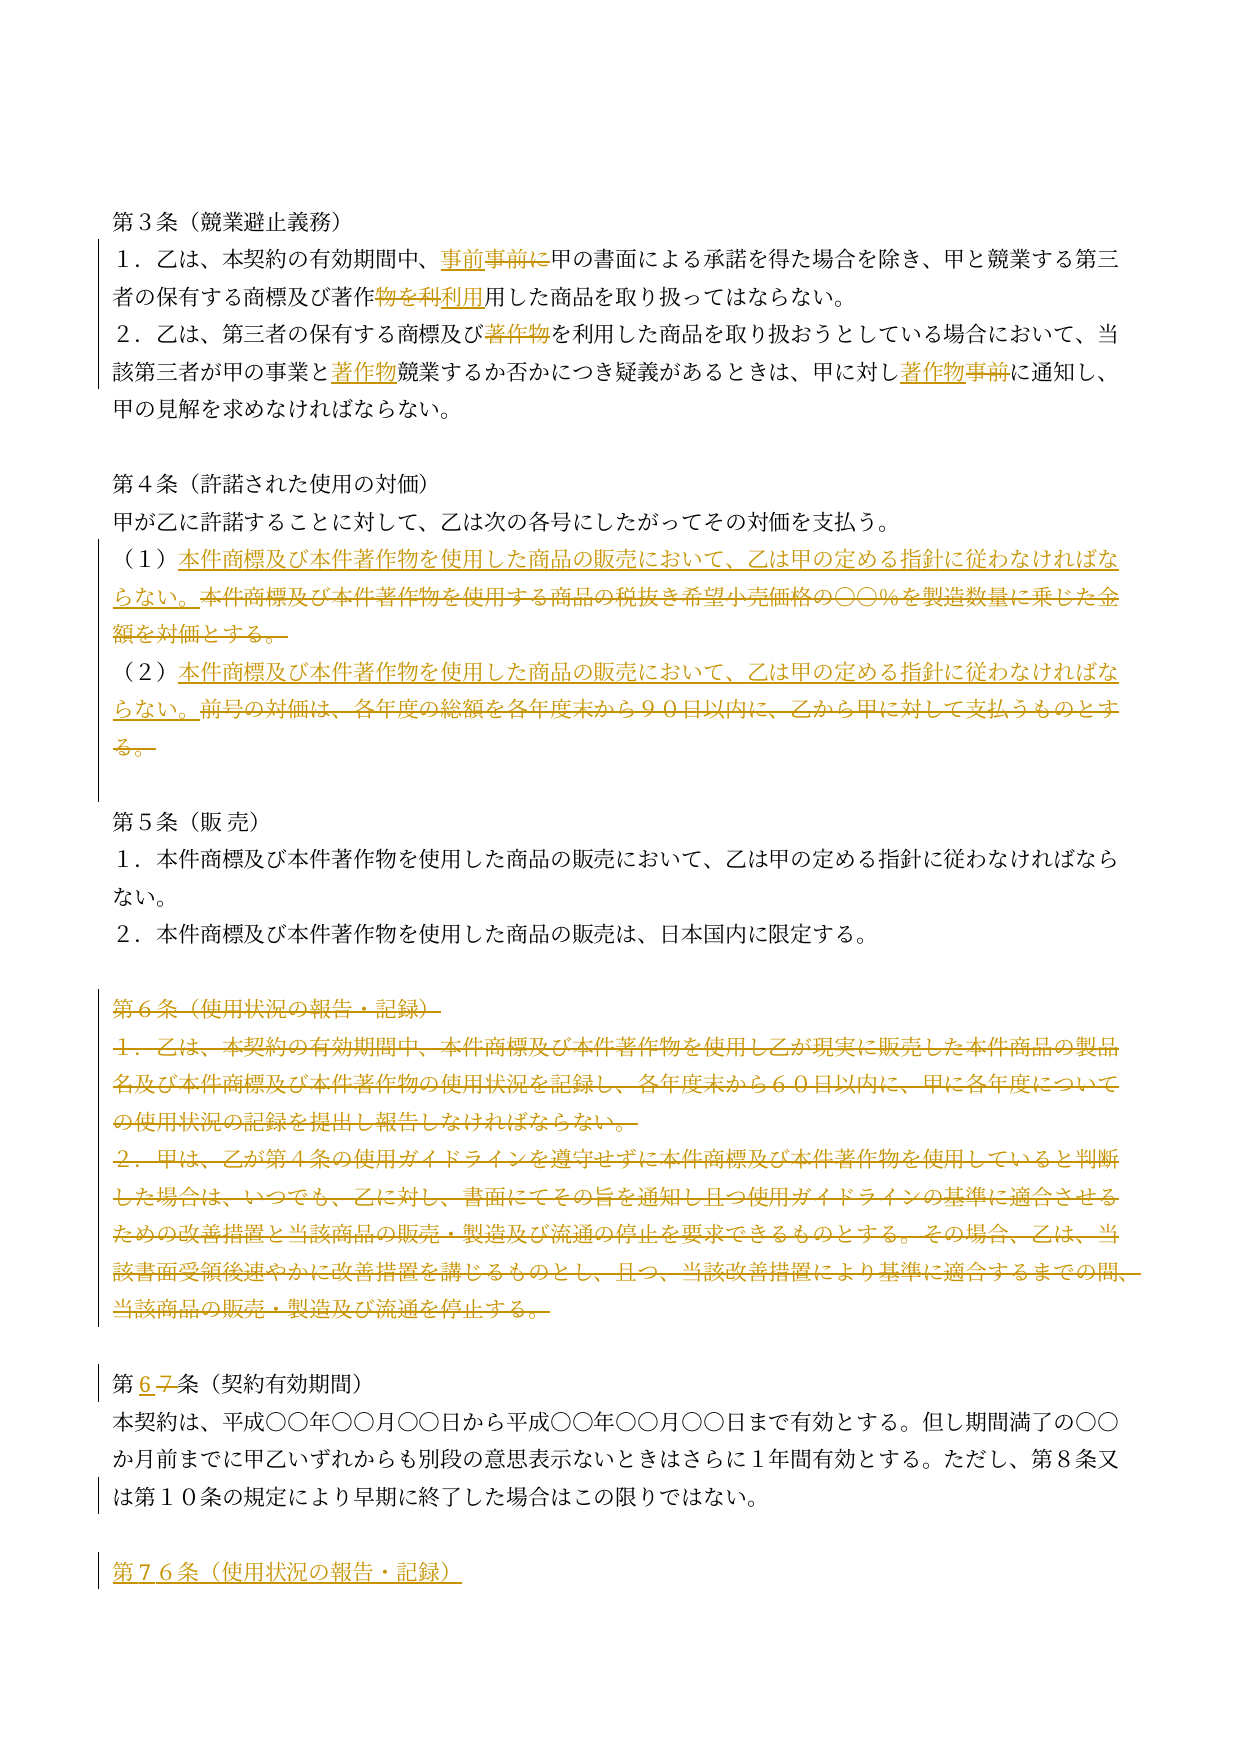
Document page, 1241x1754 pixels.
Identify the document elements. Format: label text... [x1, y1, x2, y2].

text 本契約は、平成○○年○○月○○日から平成○○年○○月○○日まで有効とする。但し期間満了の○○か月前までに甲乙いずれからも別段の意思表示ないときはさらに１年間有効とする。ただし、第８条又は第１０条の規定により早期に終了した場合はこの限りではない。 [112, 1402, 1128, 1552]
text （２） [112, 652, 1128, 764]
text １．本件商標及び本件著作物を使用した商品の販売において、乙は甲の定める指針に従わなければならない。 ２．本件商標及び本件著作物を使用した商品の販売は、日本国内に限定する。 [112, 839, 1128, 1027]
text ２．乙は、第三者の保有する商標及びを利用した商品を取り扱おうとしている場合において、当該第三者が甲の事業と競業するか否かにつき疑義があるときは、甲に対しに通知し、甲の見解を求めなければならない。 [112, 314, 1128, 427]
text 第条（契約有効期間） [112, 1027, 1128, 1273]
text 甲が乙に許諾することに対して、乙は次の各号にしたがってその対価を支払う。 [112, 502, 1128, 539]
text １．乙は、本契約の有効期間中、甲の書面による承諾を得た場合を除き、甲と競業する第三者の保有する商標及び著作用した商品を取り扱ってはならない。 [112, 239, 1128, 314]
text 第５条（販 売） [112, 802, 1128, 839]
text 第３条（競業避止義務） [112, 202, 1128, 239]
text （１） [112, 539, 1128, 652]
text 第条（契約有効期間） [112, 1274, 1128, 1402]
text 第４条（許諾された使用の対価） [112, 427, 1128, 502]
